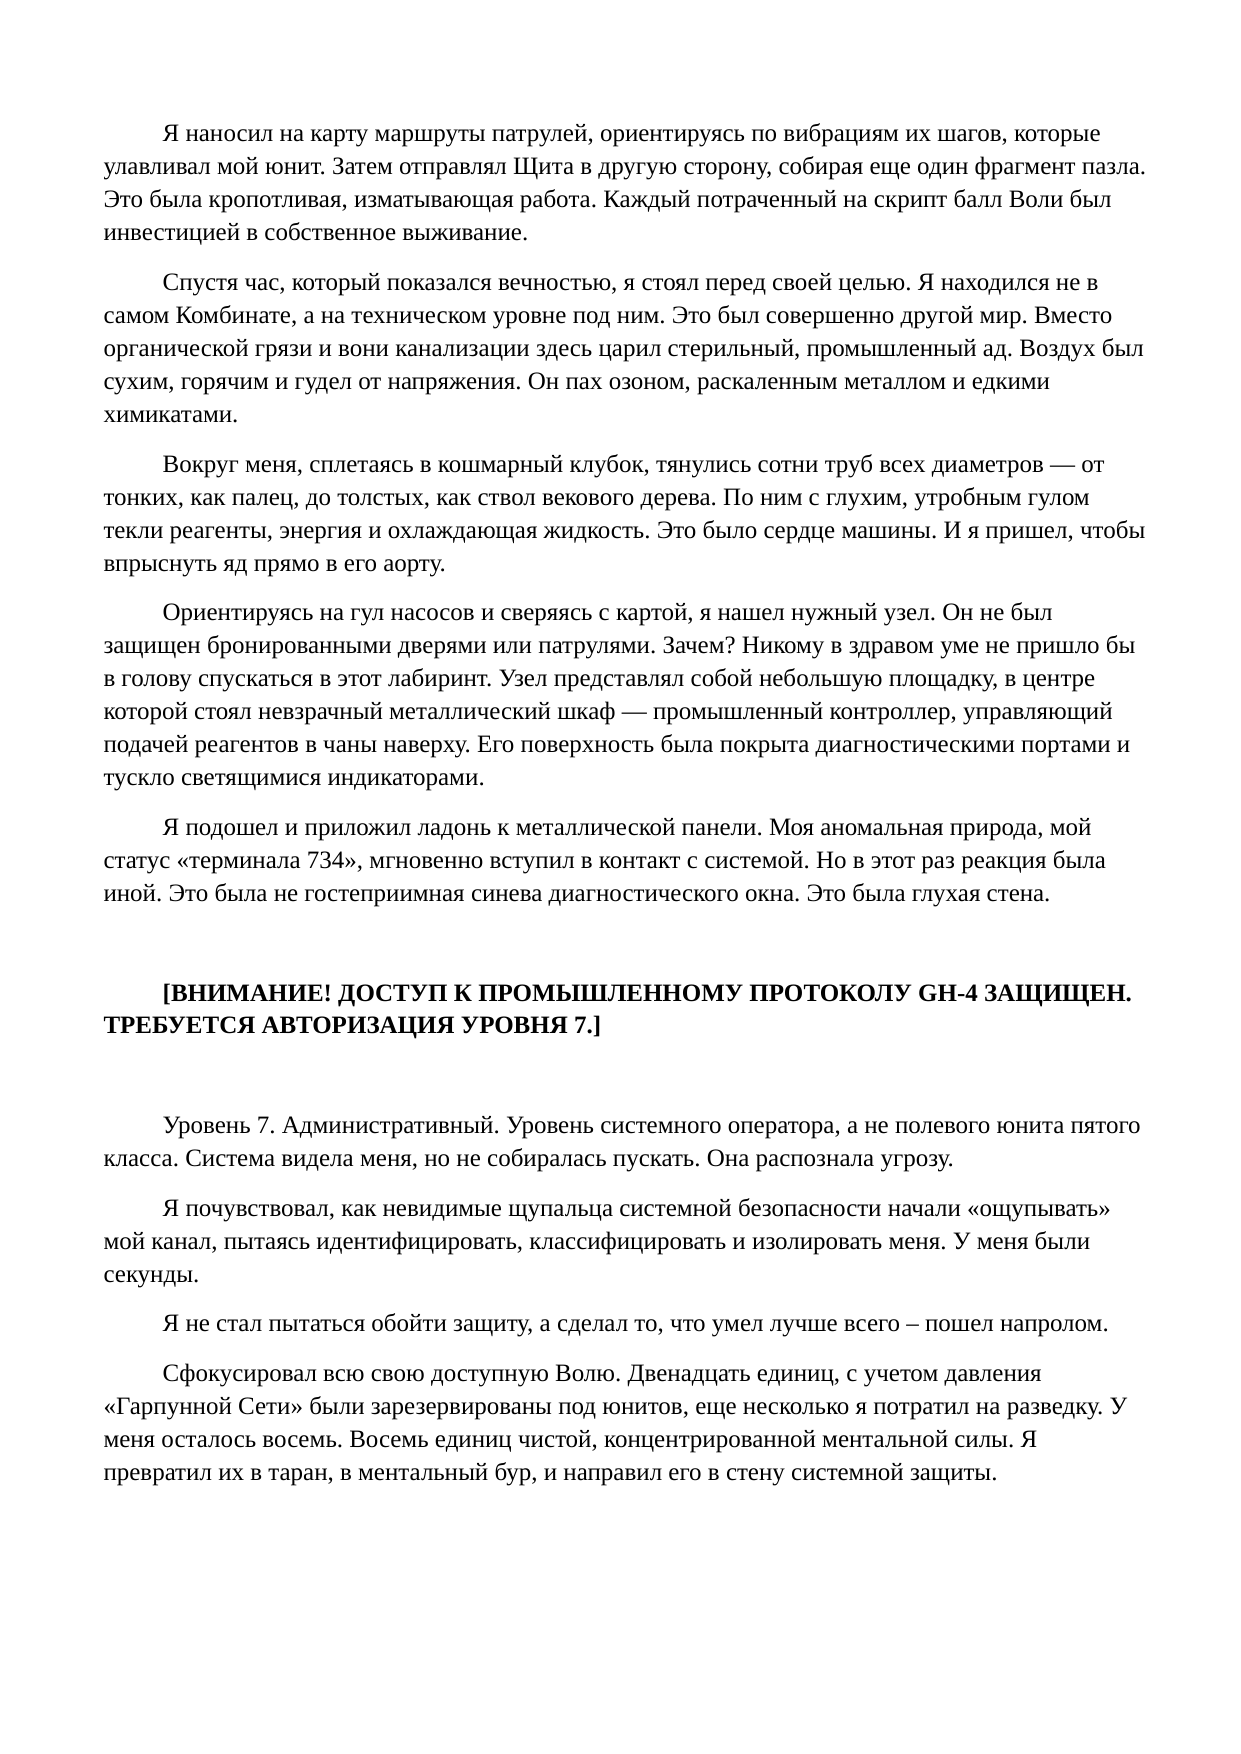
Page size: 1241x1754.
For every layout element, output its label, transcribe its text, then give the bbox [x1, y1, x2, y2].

text Я подошел и приложил ладонь к металлической панели. Моя аномальная природа, мой статус «терминала 734», мгновенно вступил в контакт с системой. Но в этот раз реакция была иной. Это была не гостеприимная синева диагностического окна. Это была глухая стена. [103, 812, 1152, 907]
text [ВНИМАНИЕ! ДОСТУП К ПРОМЫШЛЕННОМУ ПРОТОКОЛУ GH-4 ЗАЩИЩЕН. ТРЕБУЕТСЯ АВТОРИЗАЦИЯ УРОВНЯ 7.] [103, 978, 1152, 1039]
text Ориентируясь на гул насосов и сверяясь с картой, я нашел нужный узел. Он не был защищен бронированными дверями или патрулями. Зачем? Никому в здравом уме не пришло бы в голову спускаться в этот лабиринт. Узел представлял собой небольшую площадку, в центре которой стоял невзрачный металлический шкаф — промышленный контроллер, управляющий подачей реагентов в чаны наверху. Его поверхность была покрыта диагностическими портами и тускло светящимися индикаторами. [103, 597, 1152, 791]
text Я наносил на карту маршруты патрулей, ориентируясь по вибрациям их шагов, которые улавливал мой юнит. Затем отправлял Щита в другую сторону, собирая еще один фрагмент пазла. Это была кропотливая, изматывающая работа. Каждый потраченный на скрипт балл Воли был инвестицией в собственное выживание. [103, 118, 1152, 246]
text Я не стал пытаться обойти защиту, а сделал то, что умел лучше всего – пошел напролом. [103, 1308, 1152, 1337]
text Вокруг меня, сплетаясь в кошмарный клубок, тянулись сотни труб всех диаметров — от тонких, как палец, до толстых, как ствол векового дерева. По ним с глухим, утробным гулом текли реагенты, энергия и охлаждающая жидкость. Это было сердце машины. И я пришел, чтобы впрыснуть яд прямо в его аорту. [103, 449, 1152, 576]
text Я почувствовал, как невидимые щупальца системной безопасности начали «ощупывать» мой канал, пытаясь идентифицировать, классифицировать и изолировать меня. У меня были секунды. [103, 1193, 1152, 1287]
text Спустя час, который показался вечностью, я стоял перед своей целью. Я находился не в самом Комбинате, а на техническом уровне под ним. Это был совершенно другой мир. Вместо органической грязи и вони канализации здесь царил стерильный, промышленный ад. Воздух был сухим, горячим и гудел от напряжения. Он пах озоном, раскаленным металлом и едкими химикатами. [103, 267, 1152, 428]
text Уровень 7. Административный. Уровень системного оператора, а не полевого юнита пятого класса. Система видела меня, но не собиралась пускать. Она распознала угрозу. [103, 1110, 1152, 1172]
text Сфокусировал всю свою доступную Волю. Двенадцать единиц, с учетом давления «Гарпунной Сети» были зарезервированы под юнитов, еще несколько я потратил на разведку. У меня осталось восемь. Восемь единиц чистой, концентрированной ментальной силы. Я превратил их в таран, в ментальный бур, и направил его в стену системной защиты. [103, 1358, 1152, 1486]
